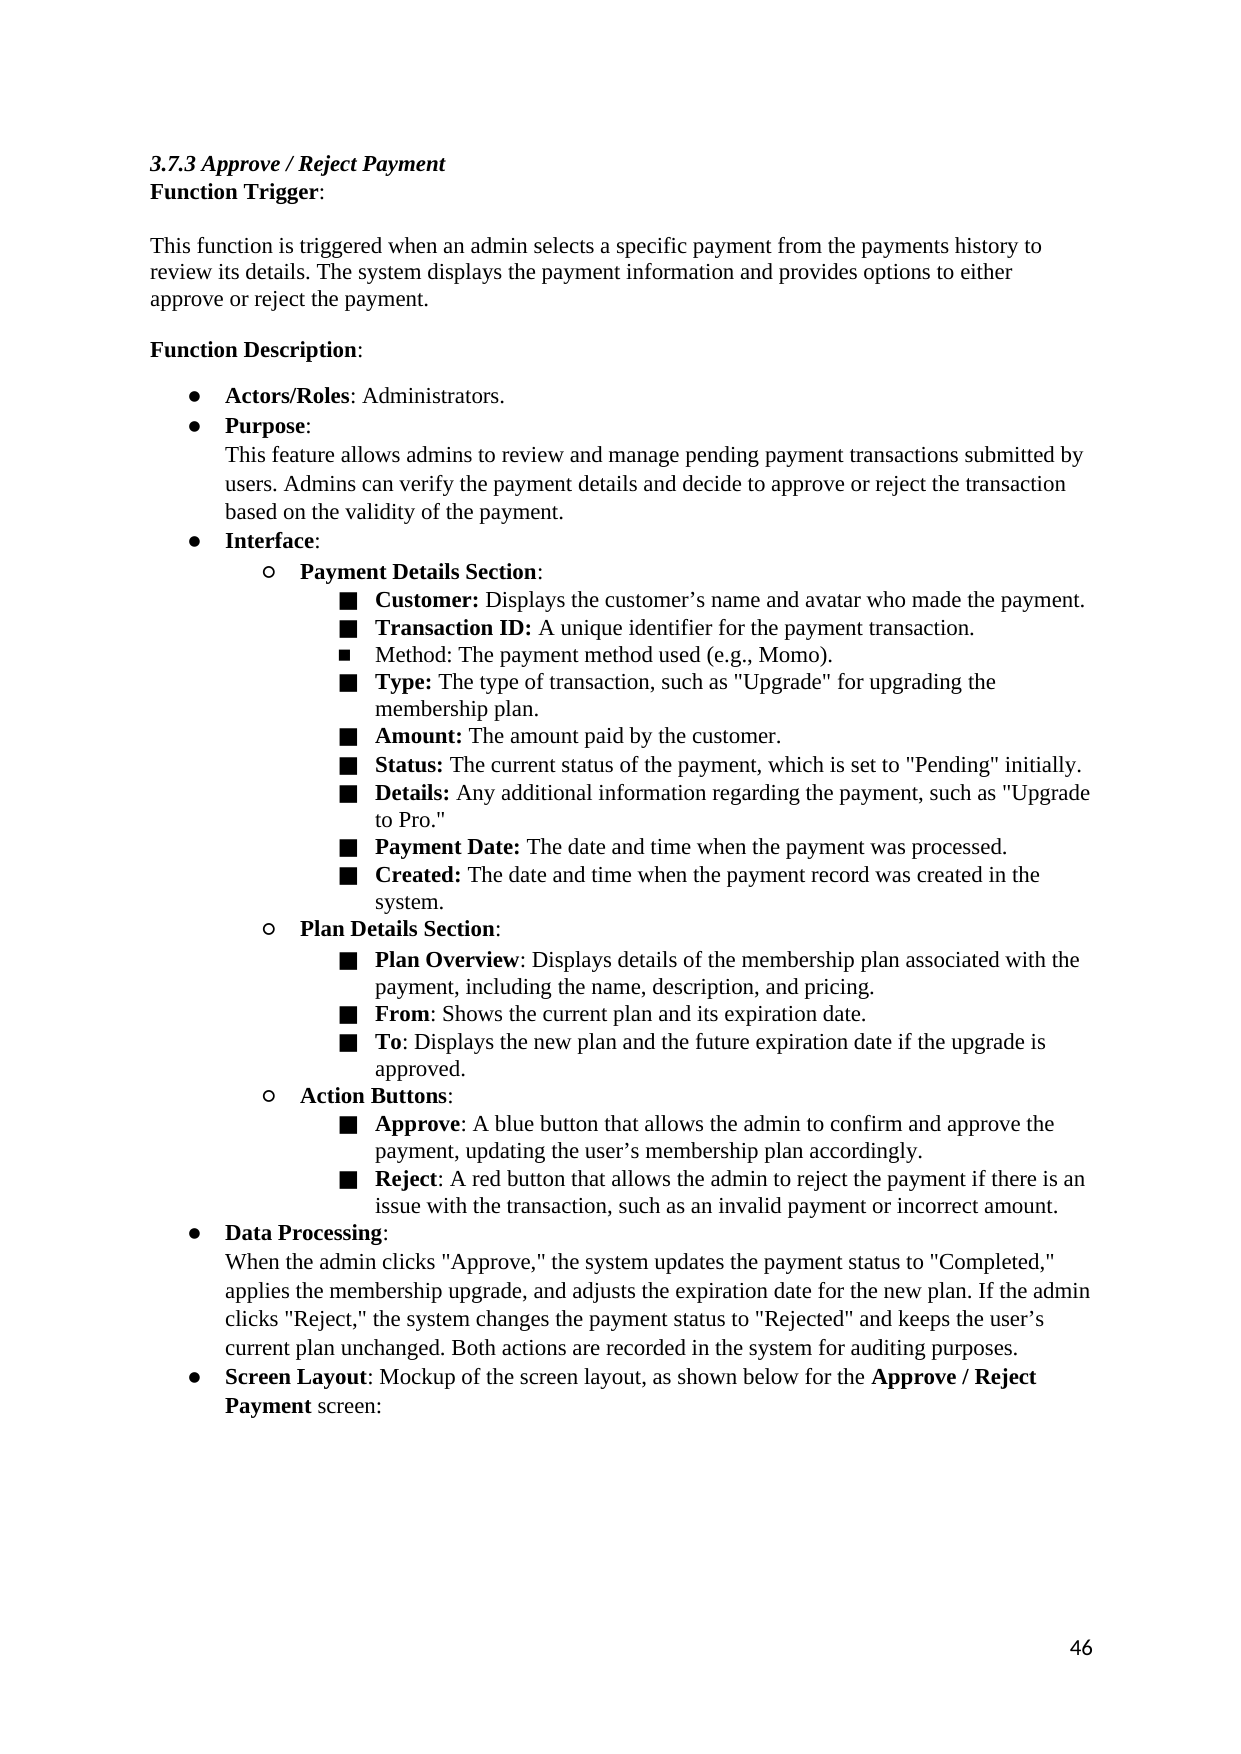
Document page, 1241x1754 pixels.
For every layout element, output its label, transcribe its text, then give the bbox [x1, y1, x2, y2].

list Customer: Displays the customer’s name and avatar who made the payment. [337, 585, 1093, 613]
list Status: The current status of the payment, which is set to "Pending" initially. [337, 750, 1093, 778]
list Method: The payment method used (e.g., Momo). [337, 641, 1093, 667]
list Action Buttons: [262, 1081, 1093, 1109]
list Plan Overview: Displays details of the membership plan associated with the payment, including the name, description, and pricing. [337, 945, 1093, 999]
list Purpose: This feature allows admins to review and manage pending payment transactions submitted by users. Admins can verify the payment details and decide to approve or reject the transaction based on the validity of the payment. [187, 411, 1093, 524]
list From: Shows the current plan and its expiration date. [337, 999, 1093, 1027]
list Reject: A red button that allows the admin to reject the payment if there is an issue with the transaction, such as an invalid payment or incorrect amount. [337, 1164, 1093, 1218]
list Details: Any additional information regarding the payment, such as "Upgrade to Pro." [337, 778, 1093, 832]
list To: Displays the new plan and the future expiration date if the upgrade is approved. [337, 1027, 1093, 1081]
list Approve: A blue button that allows the admin to confirm and approve the payment, updating the user’s membership plan accordingly. [337, 1109, 1093, 1164]
text Function Trigger: [150, 178, 1093, 205]
list Data Processing: When the admin clicks "Approve," the system updates the payment status to "Completed," applies the membership upgrade, and adjusts the expiration date for the new plan. If the admin clicks "Reject," the system changes the payment status to "Rejected" and keeps the user’s current plan unchanged. Both actions are recorded in the system for auditing purposes. [187, 1218, 1093, 1360]
list Plan Details Section: [262, 914, 1093, 942]
subtitle 3.7.3 Approve / Reject Payment [150, 150, 1093, 176]
list Created: The date and time when the payment record was created in the system. [337, 860, 1093, 914]
list Type: The type of transaction, such as "Upgrade" for upgrading the membership plan. [337, 667, 1093, 722]
list Payment Date: The date and time when the payment was processed. [337, 832, 1093, 860]
list Interface: [187, 527, 1093, 555]
list Screen Layout: Mockup of the screen layout, as shown below for the Approve / Reject Payment screen: [187, 1362, 1093, 1418]
list Transaction ID: A unique identifier for the payment transaction. [337, 613, 1093, 641]
list Actors/Roles: Administrators. [187, 381, 1093, 409]
list Amount: The amount paid by the customer. [337, 722, 1093, 750]
text Function Description: [150, 336, 1093, 362]
text This function is triggered when an admin selects a specific payment from the payments history to review its details. The system displays the payment information and provides options to either approve or reject the payment. [150, 232, 1093, 311]
list Payment Details Section: [262, 557, 1093, 585]
